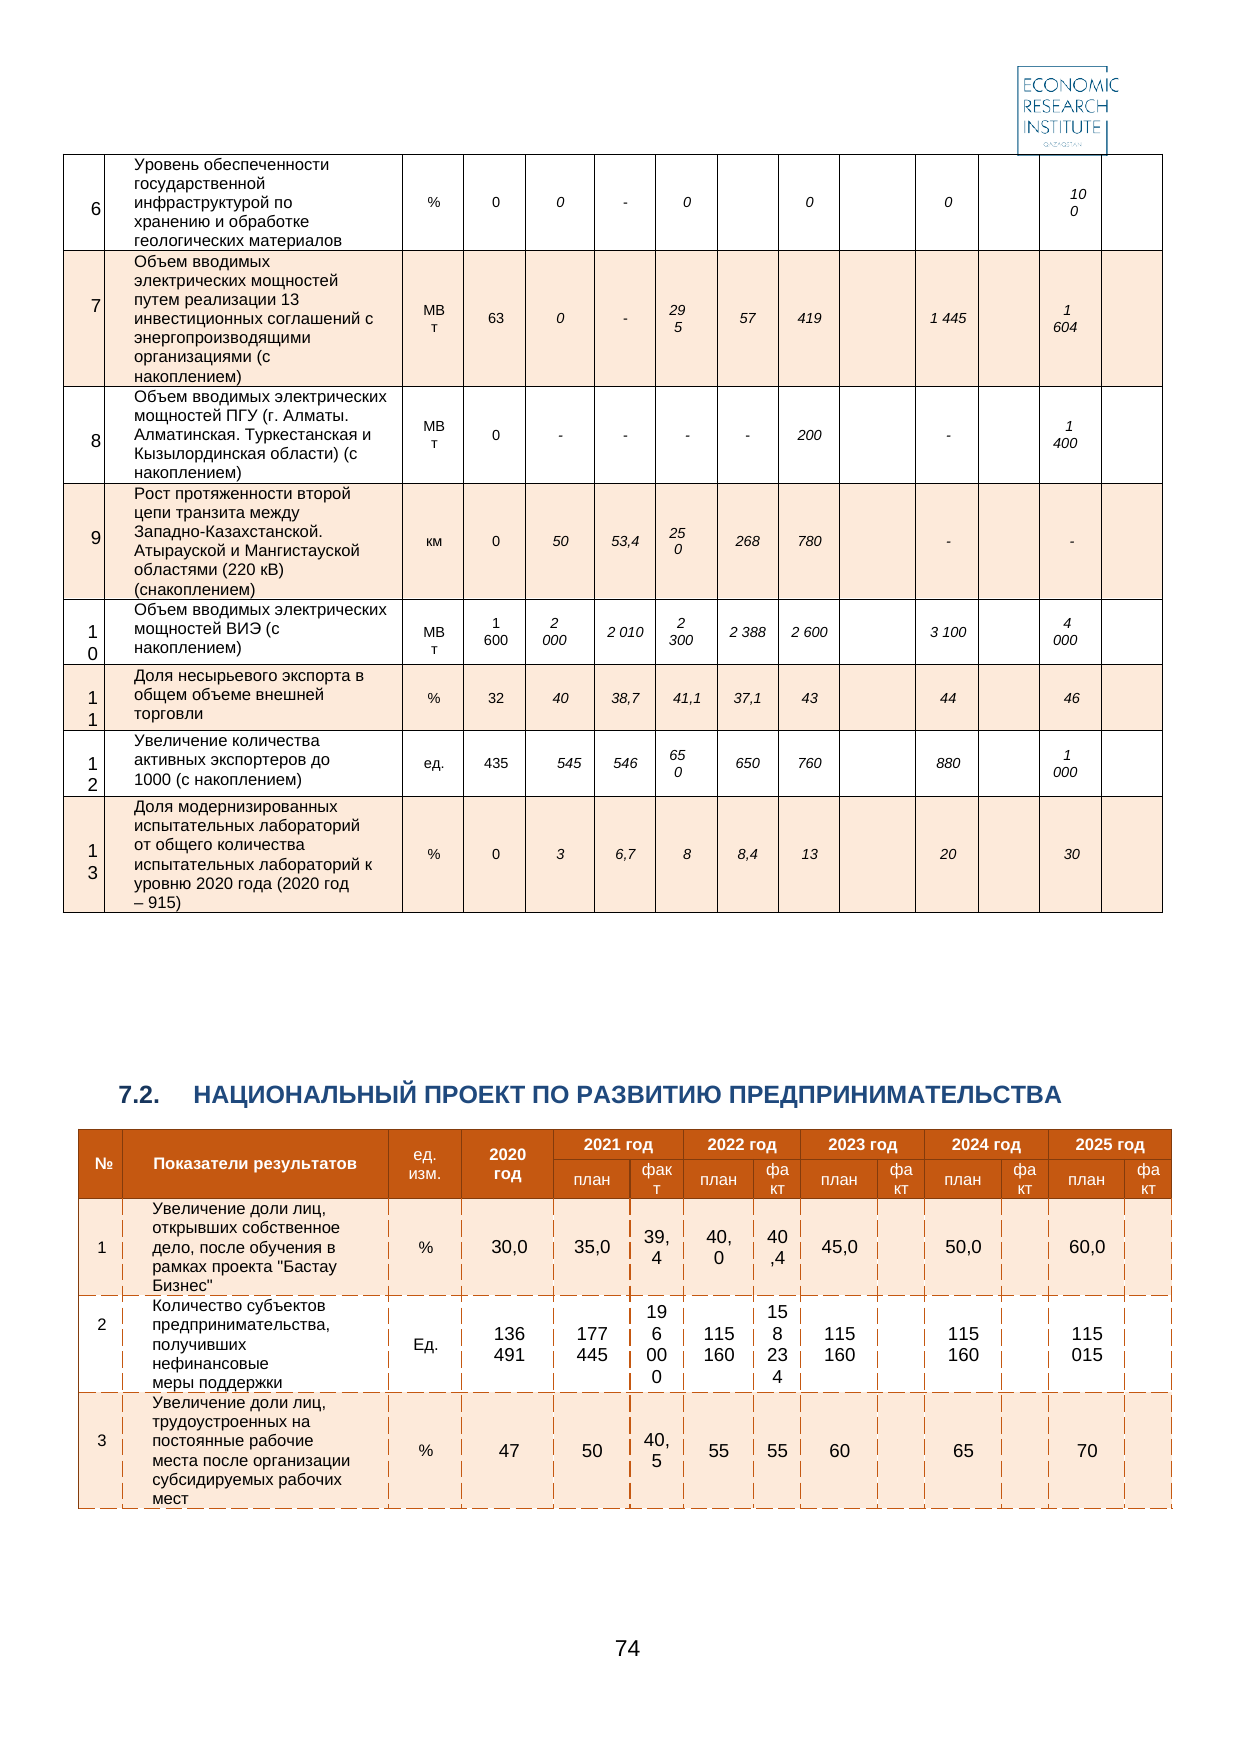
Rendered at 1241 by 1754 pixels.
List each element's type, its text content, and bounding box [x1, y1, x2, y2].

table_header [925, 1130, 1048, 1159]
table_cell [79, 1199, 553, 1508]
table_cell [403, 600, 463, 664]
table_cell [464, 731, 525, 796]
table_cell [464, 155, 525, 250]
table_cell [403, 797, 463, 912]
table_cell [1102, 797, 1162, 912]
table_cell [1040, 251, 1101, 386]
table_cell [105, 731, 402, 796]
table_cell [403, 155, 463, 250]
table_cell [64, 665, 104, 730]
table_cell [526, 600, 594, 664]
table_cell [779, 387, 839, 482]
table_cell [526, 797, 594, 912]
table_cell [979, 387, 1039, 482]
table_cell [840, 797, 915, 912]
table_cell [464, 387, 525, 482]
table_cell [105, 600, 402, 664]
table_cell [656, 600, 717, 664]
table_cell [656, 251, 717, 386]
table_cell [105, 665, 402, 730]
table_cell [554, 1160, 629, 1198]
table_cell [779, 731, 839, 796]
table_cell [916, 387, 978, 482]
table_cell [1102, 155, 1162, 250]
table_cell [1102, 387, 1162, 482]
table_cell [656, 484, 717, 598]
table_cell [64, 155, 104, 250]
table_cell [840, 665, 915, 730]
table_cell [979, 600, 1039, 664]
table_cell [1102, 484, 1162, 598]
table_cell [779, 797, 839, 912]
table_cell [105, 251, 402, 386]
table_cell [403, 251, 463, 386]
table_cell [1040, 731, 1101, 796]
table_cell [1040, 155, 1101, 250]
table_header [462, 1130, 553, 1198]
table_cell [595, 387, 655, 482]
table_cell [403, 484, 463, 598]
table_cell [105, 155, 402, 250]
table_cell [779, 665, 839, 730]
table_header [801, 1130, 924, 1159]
list НАЦИОНАЛЬНЫЙ ПРОЕКТ ПО РАЗВИТИЮ ПРЕДПРИНИМАТЕЛЬСТВА [118, 1081, 1196, 1109]
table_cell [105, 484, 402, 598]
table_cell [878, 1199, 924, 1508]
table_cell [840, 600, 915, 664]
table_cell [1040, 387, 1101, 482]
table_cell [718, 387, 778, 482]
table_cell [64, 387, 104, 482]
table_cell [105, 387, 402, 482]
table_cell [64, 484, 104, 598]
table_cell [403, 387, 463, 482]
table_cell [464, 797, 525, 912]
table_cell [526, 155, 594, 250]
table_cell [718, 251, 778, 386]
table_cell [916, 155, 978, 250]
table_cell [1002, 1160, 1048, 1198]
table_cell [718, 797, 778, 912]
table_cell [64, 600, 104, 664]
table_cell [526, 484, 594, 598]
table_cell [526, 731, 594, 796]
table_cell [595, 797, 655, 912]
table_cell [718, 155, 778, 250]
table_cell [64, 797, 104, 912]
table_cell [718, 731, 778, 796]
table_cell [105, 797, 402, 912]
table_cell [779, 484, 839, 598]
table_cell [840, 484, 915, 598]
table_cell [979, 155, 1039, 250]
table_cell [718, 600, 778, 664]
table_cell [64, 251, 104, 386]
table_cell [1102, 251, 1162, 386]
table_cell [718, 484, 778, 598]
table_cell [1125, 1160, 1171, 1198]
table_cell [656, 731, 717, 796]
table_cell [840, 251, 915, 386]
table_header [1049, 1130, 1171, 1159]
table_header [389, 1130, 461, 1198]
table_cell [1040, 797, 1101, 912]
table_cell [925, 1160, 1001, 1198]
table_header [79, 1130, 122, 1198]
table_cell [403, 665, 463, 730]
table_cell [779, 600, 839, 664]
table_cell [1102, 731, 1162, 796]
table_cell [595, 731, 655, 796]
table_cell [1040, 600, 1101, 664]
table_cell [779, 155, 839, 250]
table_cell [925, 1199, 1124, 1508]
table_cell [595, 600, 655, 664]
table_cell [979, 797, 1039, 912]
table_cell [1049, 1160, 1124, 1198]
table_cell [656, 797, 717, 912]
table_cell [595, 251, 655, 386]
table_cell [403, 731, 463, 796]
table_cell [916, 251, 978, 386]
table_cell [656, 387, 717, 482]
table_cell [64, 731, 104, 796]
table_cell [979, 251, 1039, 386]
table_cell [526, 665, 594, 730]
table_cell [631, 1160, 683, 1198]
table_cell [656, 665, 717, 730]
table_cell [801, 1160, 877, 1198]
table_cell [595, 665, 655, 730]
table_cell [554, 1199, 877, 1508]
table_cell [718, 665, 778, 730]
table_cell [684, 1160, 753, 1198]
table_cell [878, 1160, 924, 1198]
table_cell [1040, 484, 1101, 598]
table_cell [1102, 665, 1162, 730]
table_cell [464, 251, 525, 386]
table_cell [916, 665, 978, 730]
picture [1017, 66, 1119, 154]
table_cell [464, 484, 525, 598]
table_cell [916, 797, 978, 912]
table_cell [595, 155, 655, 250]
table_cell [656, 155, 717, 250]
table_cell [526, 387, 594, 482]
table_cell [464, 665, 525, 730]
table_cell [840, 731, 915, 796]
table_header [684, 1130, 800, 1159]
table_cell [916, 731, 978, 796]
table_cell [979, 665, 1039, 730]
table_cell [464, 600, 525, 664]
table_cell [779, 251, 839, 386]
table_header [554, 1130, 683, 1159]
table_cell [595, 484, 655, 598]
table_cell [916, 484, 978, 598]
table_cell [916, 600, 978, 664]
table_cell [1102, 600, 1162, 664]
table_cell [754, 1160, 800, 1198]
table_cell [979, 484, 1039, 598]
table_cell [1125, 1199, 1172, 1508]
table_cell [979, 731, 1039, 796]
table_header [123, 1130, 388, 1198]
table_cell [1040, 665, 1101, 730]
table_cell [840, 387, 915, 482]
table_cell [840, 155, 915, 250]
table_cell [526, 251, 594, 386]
